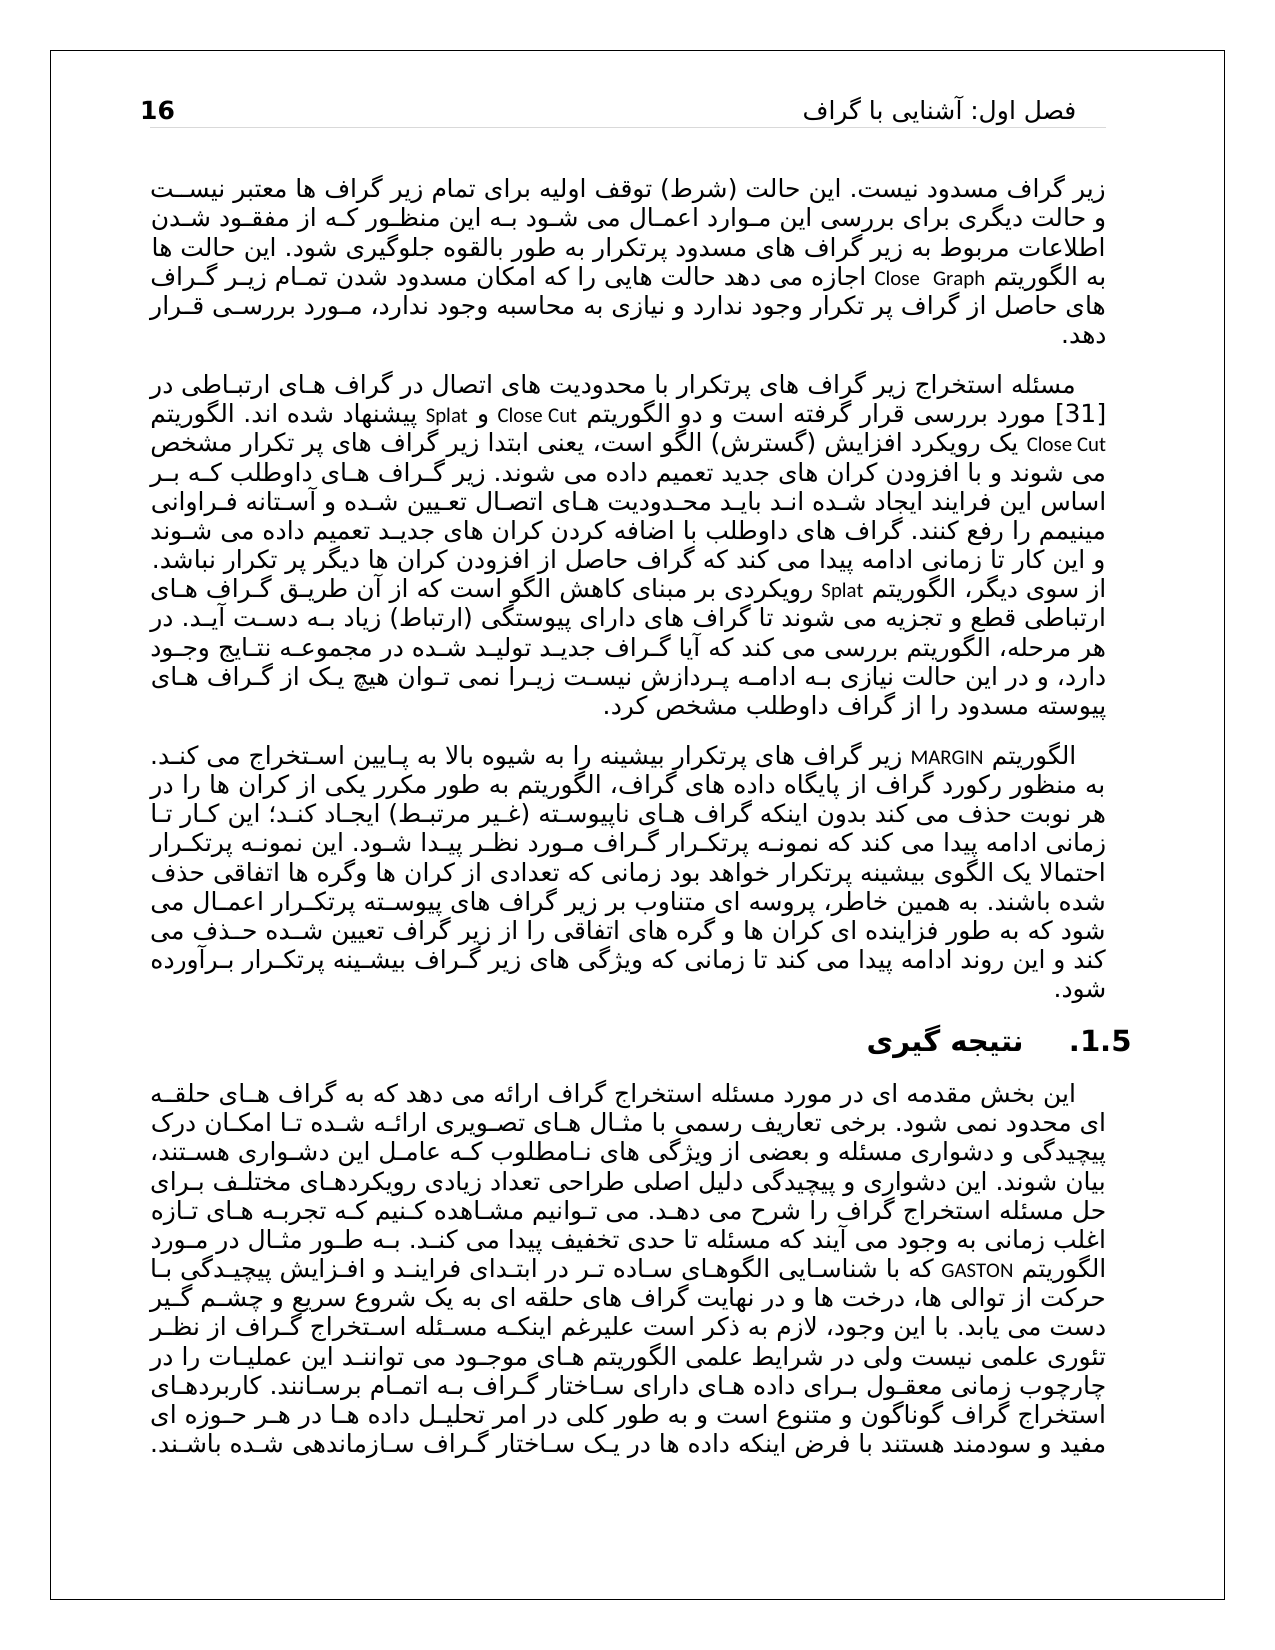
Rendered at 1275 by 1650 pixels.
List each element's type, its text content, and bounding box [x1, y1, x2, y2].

text مسئله استخراج زیر گراف های پرتکرار با محدودیت های اتصال در گراف های ارتباطی در [31] مورد بررسی قرار گرفته است و دو الگوریتم Close Cut و Splat پیشنهاد شده اند. الگوریتم Close Cut یک رویکرد افزایش (گسترش) الگو است، یعنی ابتدا زیر گراف های پر تکرار مشخص می شوند و با افزودن کران های جدید تعمیم داده می شوند. زیر گراف های داوطلب که بر اساس این فرایند ایجاد شده اند باید محدودیت های اتصال تعیین شده و آستانه فراوانی مینیمم را رفع کنند. گراف های داوطلب با اضافه کردن کران های جدید تعمیم داده می شوند و این کار تا زمانی ادامه پیدا می کند که گراف حاصل از افزودن کران ها دیگر پر تکرار نباشد. از سوی دیگر، الگوریتم Splat رویکردی بر مبنای کاهش الگو است که از آن طریق گراف های ارتباطی قطع و تجزیه می شوند تا گراف های دارای پیوستگی (ارتباط) زیاد به دست آید. در هر مرحله، الگوریتم بررسی می کند که آیا گراف جدید تولید شده در مجموعه نتایج وجود دارد، و در این حالت نیازی به ادامه پردازش نیست زیرا نمی توان هیچ یک از گراف های پیوسته مسدود را از گراف داوطلب مشخص کرد. [150, 370, 1106, 720]
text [150, 1079, 1106, 1458]
text الگوریتم MARGIN زیر گراف های پرتکرار بیشینه را به شیوه بالا به پایین استخراج می کند. به منظور رکورد گراف از پایگاه داده های گراف، الگوریتم به طور مکرر یکی از کران ها را در هر نوبت حذف می کند بدون اینکه گراف های ناپیوسته (غیر مرتبط) ایجاد کند؛ این کار تا زمانی ادامه پیدا می کند که نمونه پرتکرار گراف مورد نظر پیدا شود. این نمونه پرتکرار احتمالا یک الگوی بیشینه پرتکرار خواهد بود زمانی که تعدادی از کران ها وگره ها اتفاقی حذف شده باشند. به همین خاطر، پروسه ای متناوب بر زیر گراف های پیوسته پرتکرار اعمال می شود که به طور فزاینده ای کران ها و گره های اتفاقی را از زیر گراف تعیین شده حذف می کند و این روند ادامه پیدا می کند تا زمانی که ویژگی های زیر گراف بیشینه پرتکرار برآورده شود. [150, 741, 1106, 1003]
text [150, 174, 1106, 349]
subtitle نتیجه گیری [150, 1024, 1069, 1058]
